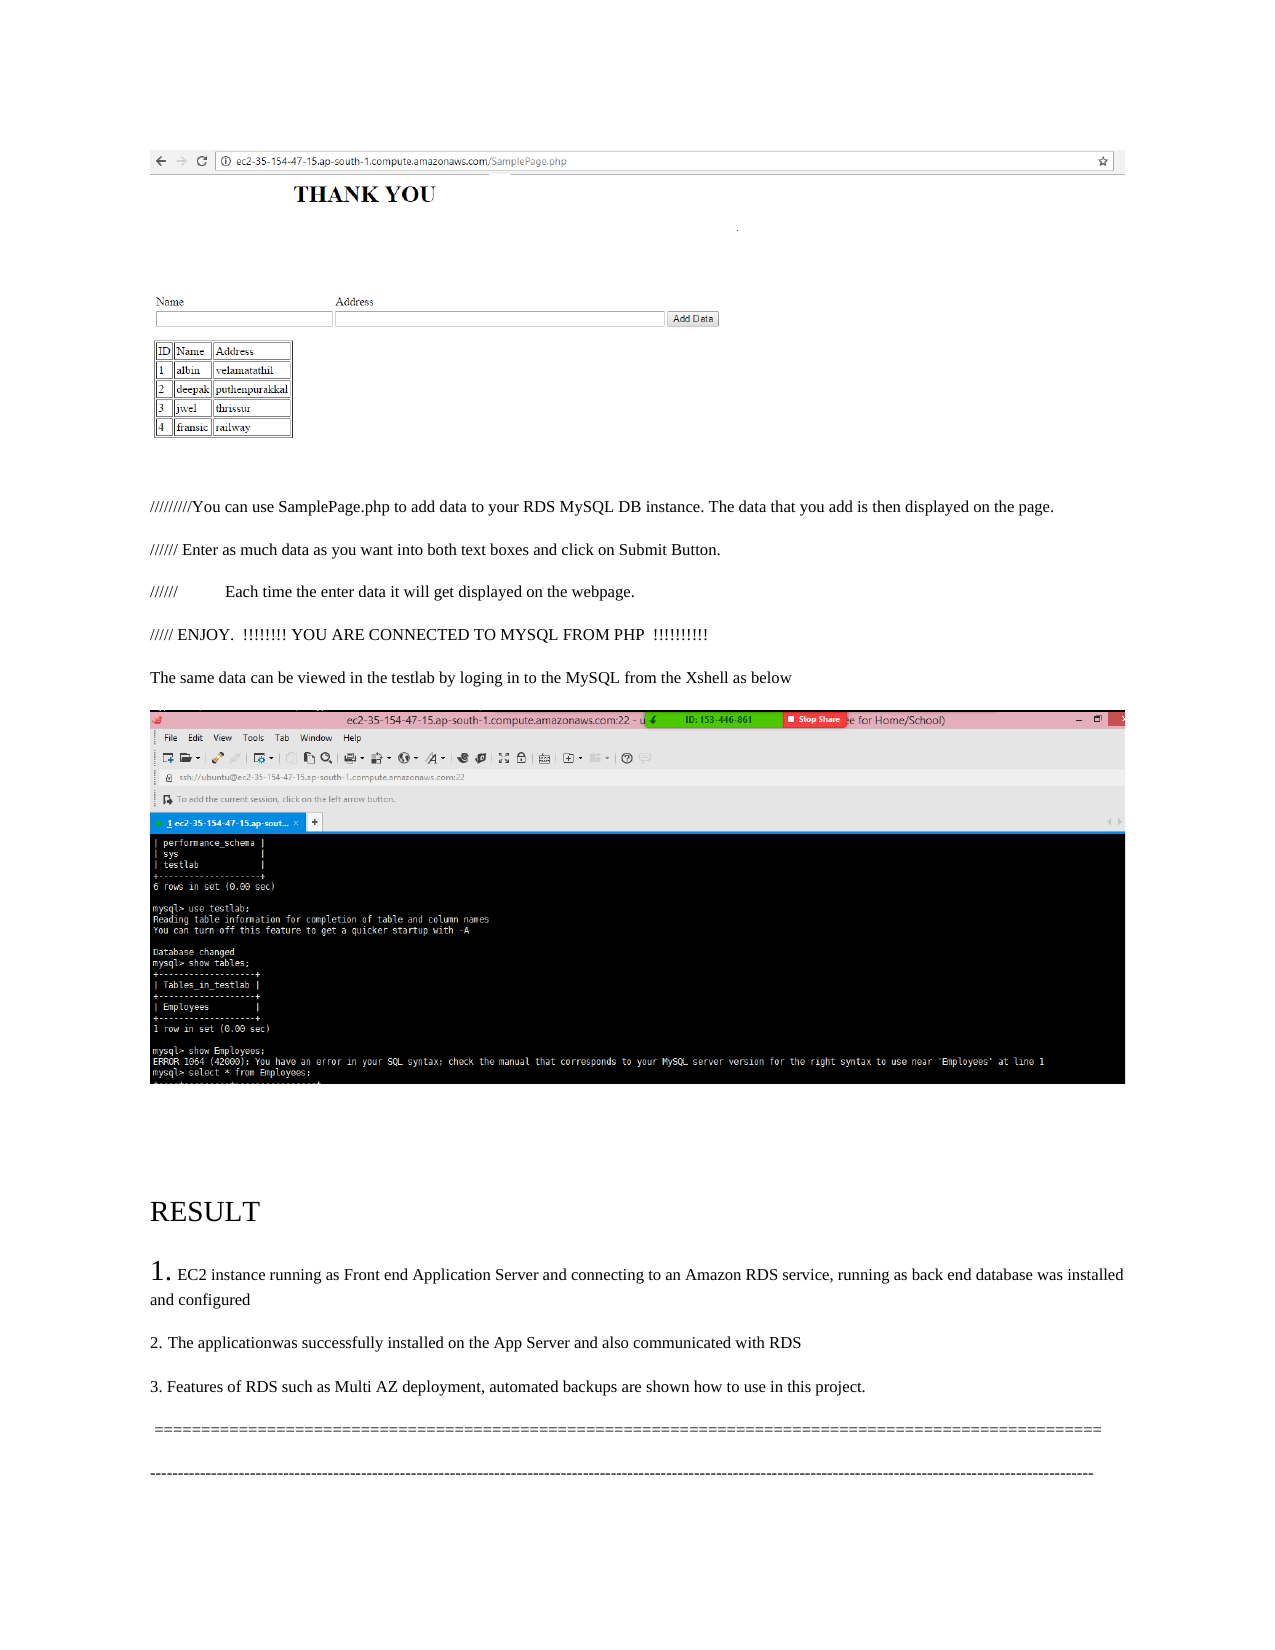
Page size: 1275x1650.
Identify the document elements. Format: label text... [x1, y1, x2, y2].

picture [150, 150, 1125, 472]
text RESULT [150, 1194, 1125, 1228]
text ===================================================================================================== [150, 1419, 1125, 1439]
text ////// Each time the enter data it will get displayed on the webpage. [150, 582, 1125, 601]
text 1. EC2 instance running as Front end Application Server and connecting to an Amazon RDS service, running as back end database was installed and configured [150, 1253, 1125, 1309]
text ///// ENJOY. !!!!!!!! YOU ARE CONNECTED TO MYSQL FROM PHP !!!!!!!!!! [150, 625, 1125, 644]
text ////// Enter as much data as you want into both text boxes and click on Submit Button. [150, 539, 1125, 558]
picture [150, 710, 1125, 1084]
text 3. Features of RDS such as Multi AZ deployment, automated backups are shown how to use in this project. [150, 1377, 1125, 1396]
text The same data can be viewed in the testlab by loging in to the MySQL from the Xshell as below [150, 668, 1125, 687]
text 2. The applicationwas successfully installed on the App Server and also communicated with RDS [150, 1333, 1125, 1352]
text /////////You can use SamplePage.php to add data to your RDS MySQL DB instance. The data that you add is then displayed on the page. [150, 497, 1125, 516]
text -------------------------------------------------------------------------------------------------------------------------------------------------------------------------- [150, 1462, 1125, 1482]
